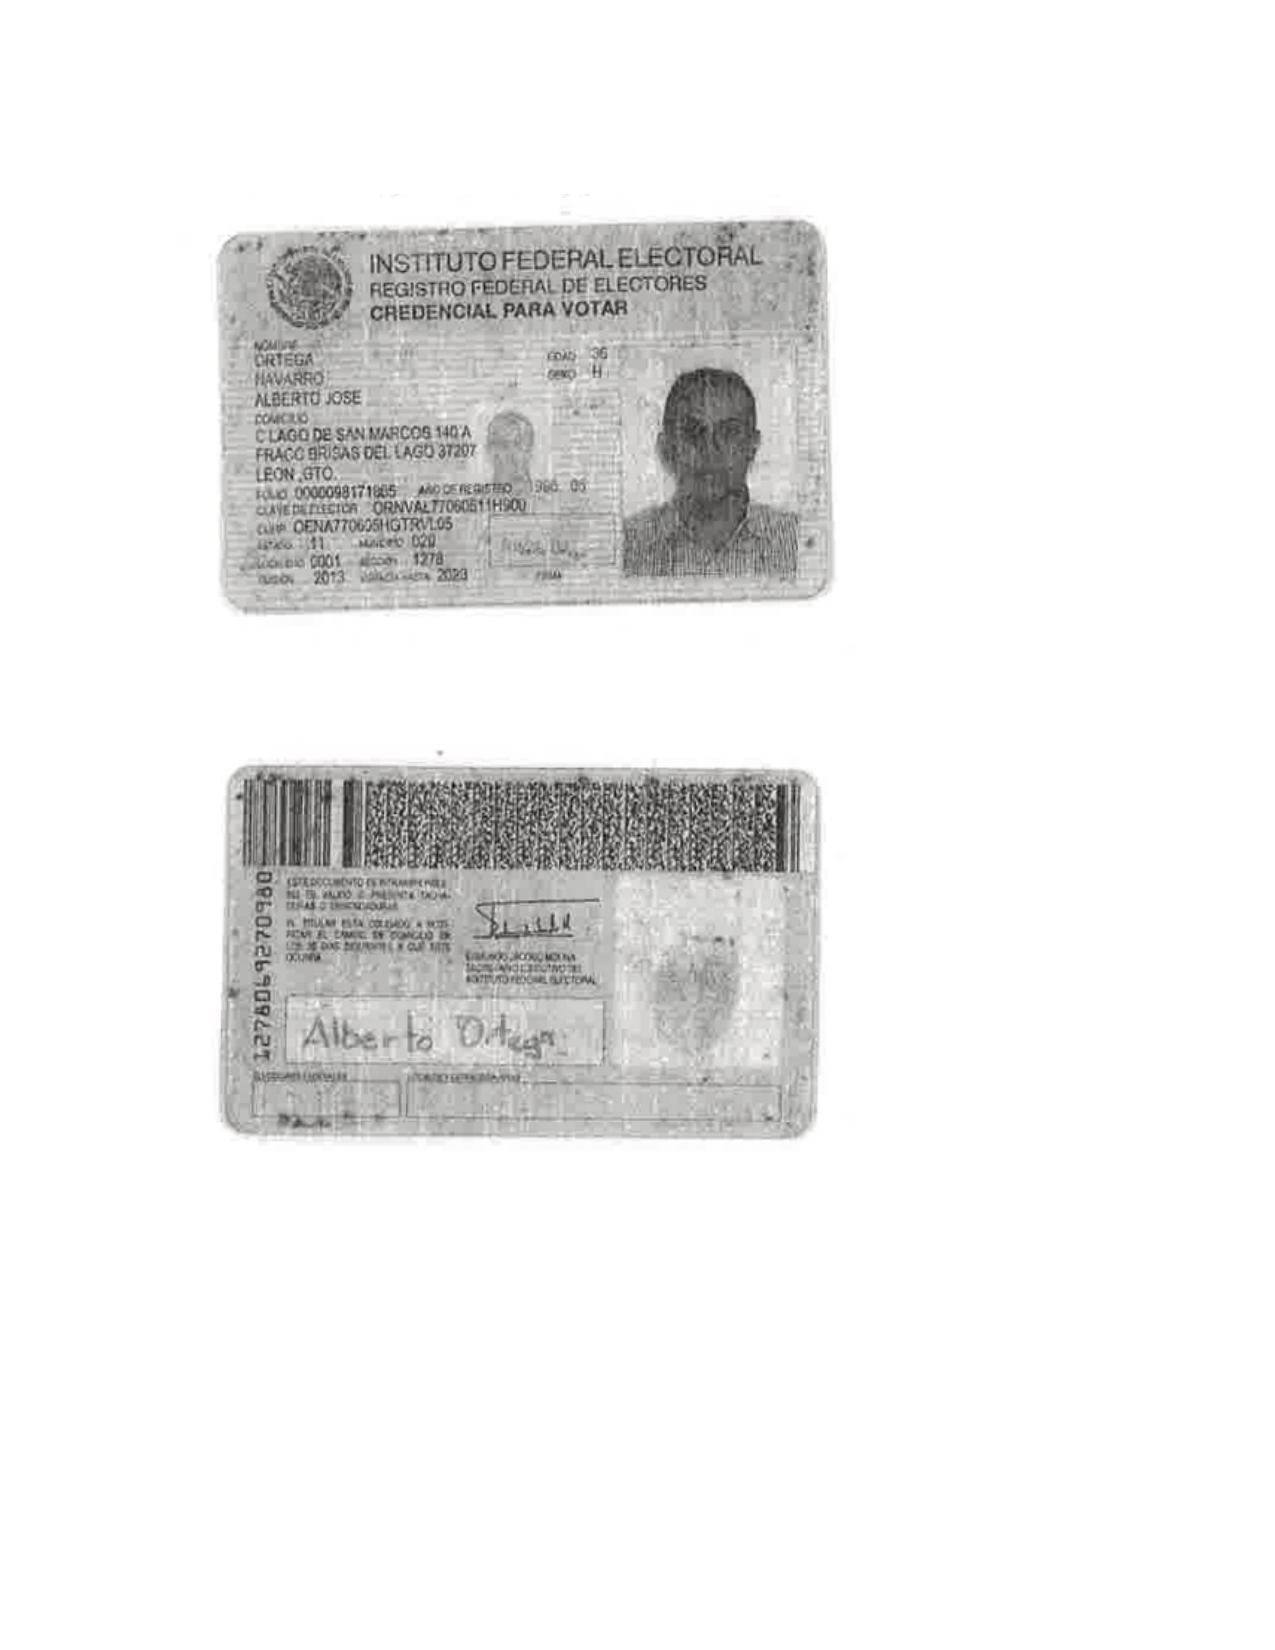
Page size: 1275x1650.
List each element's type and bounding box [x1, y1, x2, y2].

picture [177, 194, 861, 673]
picture [177, 738, 878, 1158]
